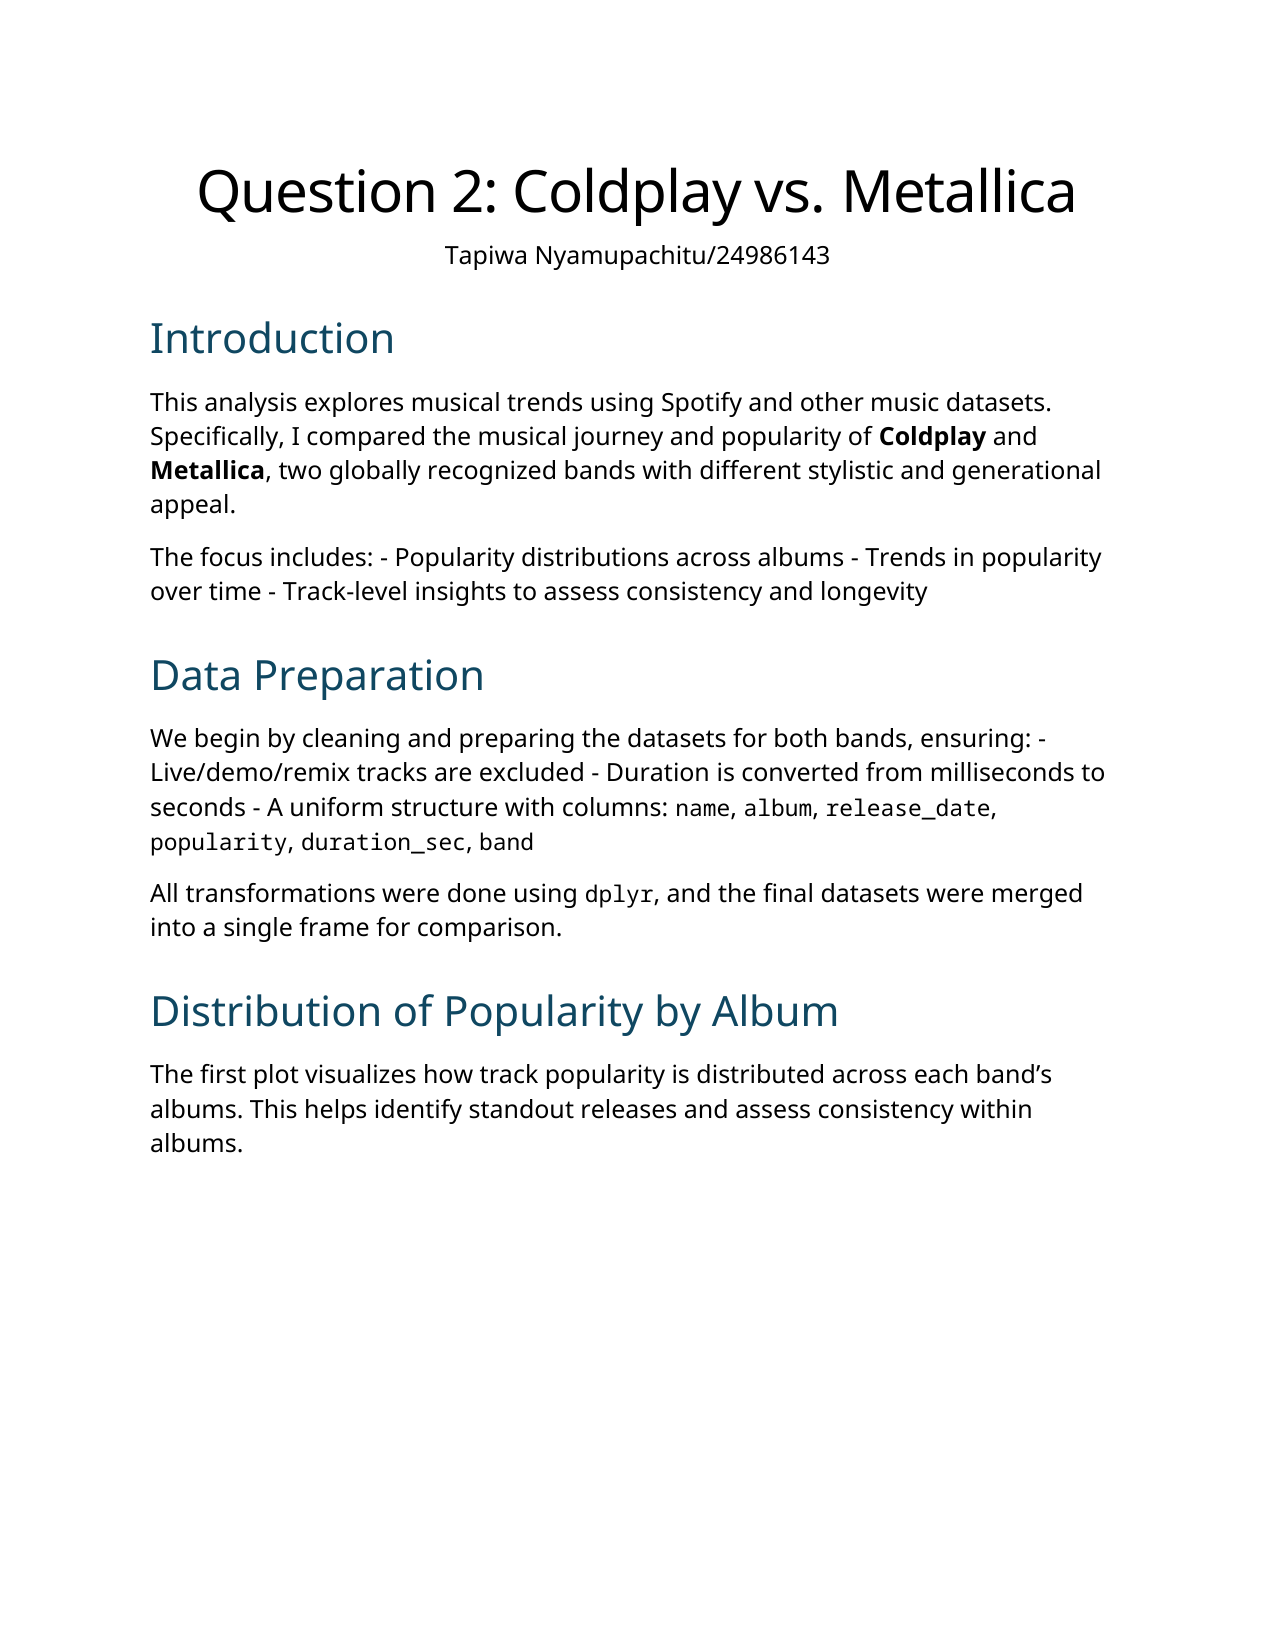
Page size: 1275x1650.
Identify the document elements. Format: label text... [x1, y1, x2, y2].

text This analysis explores musical trends using Spotify and other music datasets. Specifically, I compared the musical journey and popularity of Coldplay and Metallica, two globally recognized bands with different stylistic and generational appeal. [150, 385, 1125, 521]
text Tapiwa Nyamupachitu/24986143 [150, 238, 1125, 272]
text The focus includes: - Popularity distributions across albums - Trends in popularity over time - Track-level insights to assess consistency and longevity [150, 540, 1125, 608]
text The first plot visualizes how track popularity is distributed across each band’s albums. This helps identify standout releases and assess consistency within albums. [150, 1057, 1125, 1159]
subtitle Introduction [150, 309, 1125, 366]
text We begin by cleaning and preparing the datasets for both bands, ensuring: - Live/demo/remix tracks are excluded - Duration is converted from milliseconds to seconds - A uniform structure with columns: name, album, release_date, popularity, duration_sec, band [150, 721, 1125, 857]
text All transformations were done using dplyr, and the final datasets were merged into a single frame for comparison. [150, 876, 1125, 944]
subtitle Distribution of Popularity by Album [150, 982, 1125, 1038]
subtitle Data Preparation [150, 646, 1125, 702]
title Question 2: Coldplay vs. Metallica [150, 150, 1125, 229]
